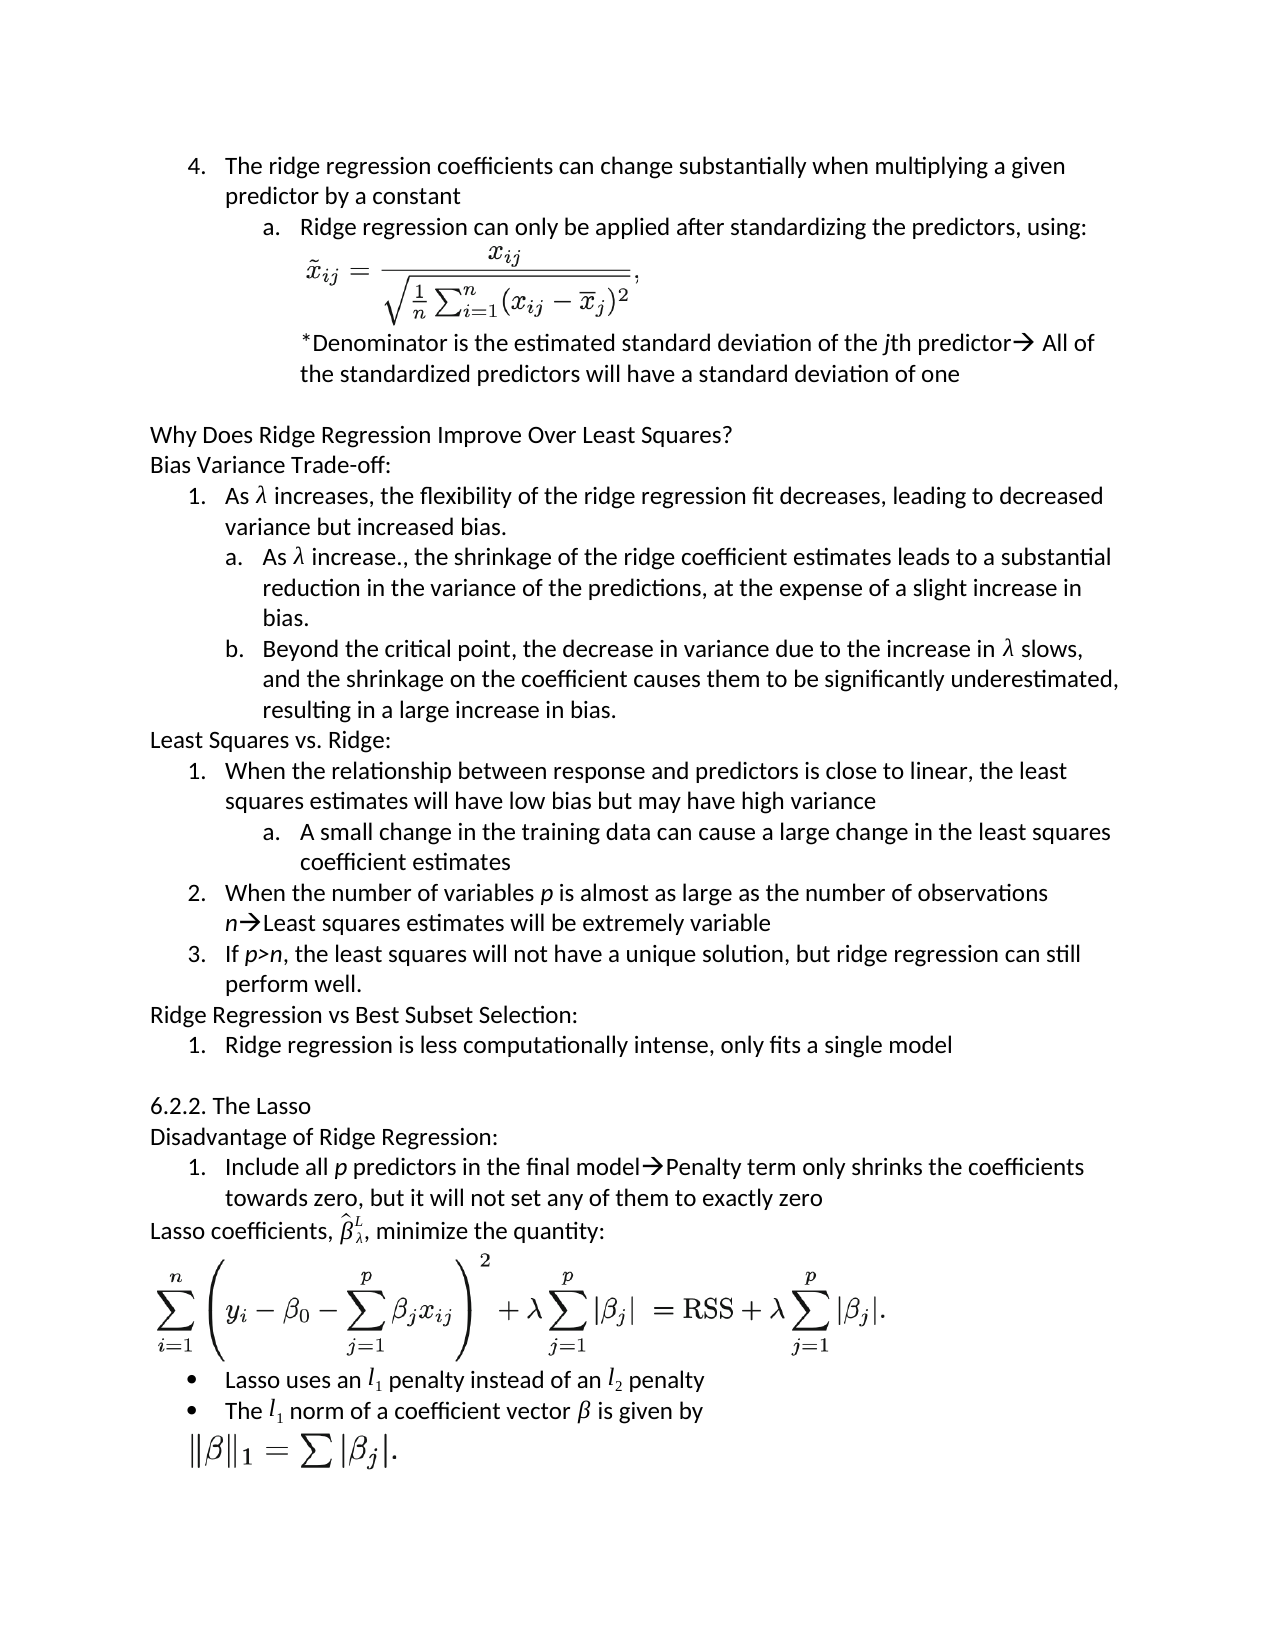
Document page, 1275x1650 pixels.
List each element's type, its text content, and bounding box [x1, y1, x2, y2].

list Include all p predictors in the final modelPenalty term only shrinks the coefficients towards zero, but it will not set any of them to exactly zero [187, 1152, 1125, 1213]
list As increase., the shrinkage of the ridge coefficient estimates leads to a substantial reduction in the variance of the predictions, at the expense of a slight increase in bias. [225, 541, 1125, 633]
picture [150, 1247, 889, 1364]
text Least Squares vs. Ridge: [150, 724, 1125, 755]
list *Denominator is the estimated standard deviation of the jth predictor All of the standardized predictors will have a standard deviation of one [300, 327, 1125, 388]
text Disadvantage of Ridge Regression: [150, 1121, 1125, 1152]
text Lasso coefficients, , minimize the quantity: [150, 1213, 1125, 1248]
text Bias Variance Trade-off: [150, 449, 1125, 480]
list The norm of a coefficient vector is given by [187, 1395, 1125, 1426]
list When the relationship between response and predictors is close to linear, the least squares estimates will have low bias but may have high variance [187, 755, 1125, 816]
text Why Does Ridge Regression Improve Over Least Squares? [150, 419, 1125, 449]
list The ridge regression coefficients can change substantially when multiplying a given predictor by a constant [187, 150, 1125, 211]
text Ridge Regression vs Best Subset Selection: [150, 999, 1125, 1029]
list Beyond the critical point, the decrease in variance due to the increase in slows, and the shrinkage on the coefficient causes them to be significantly underestimated, resulting in a large increase in bias. [225, 633, 1125, 724]
picture [187, 1426, 397, 1475]
list Lasso uses an penalty instead of an penalty [187, 1364, 1125, 1395]
text 6.2.2. The Lasso [150, 1091, 1125, 1121]
list As increases, the flexibility of the ridge regression fit decreases, leading to decreased variance but increased bias. [187, 480, 1125, 541]
list Ridge regression can only be applied after standardizing the predictors, using: [262, 211, 1125, 242]
list Ridge regression is less computationally intense, only fits a single model [187, 1029, 1125, 1060]
picture [300, 241, 639, 328]
list When the number of variables p is almost as large as the number of observations nLeast squares estimates will be extremely variable [187, 877, 1125, 938]
list If p>n, the least squares will not have a unique solution, but ridge regression can still perform well. [187, 938, 1125, 999]
list A small change in the training data can cause a large change in the least squares coefficient estimates [262, 816, 1125, 877]
